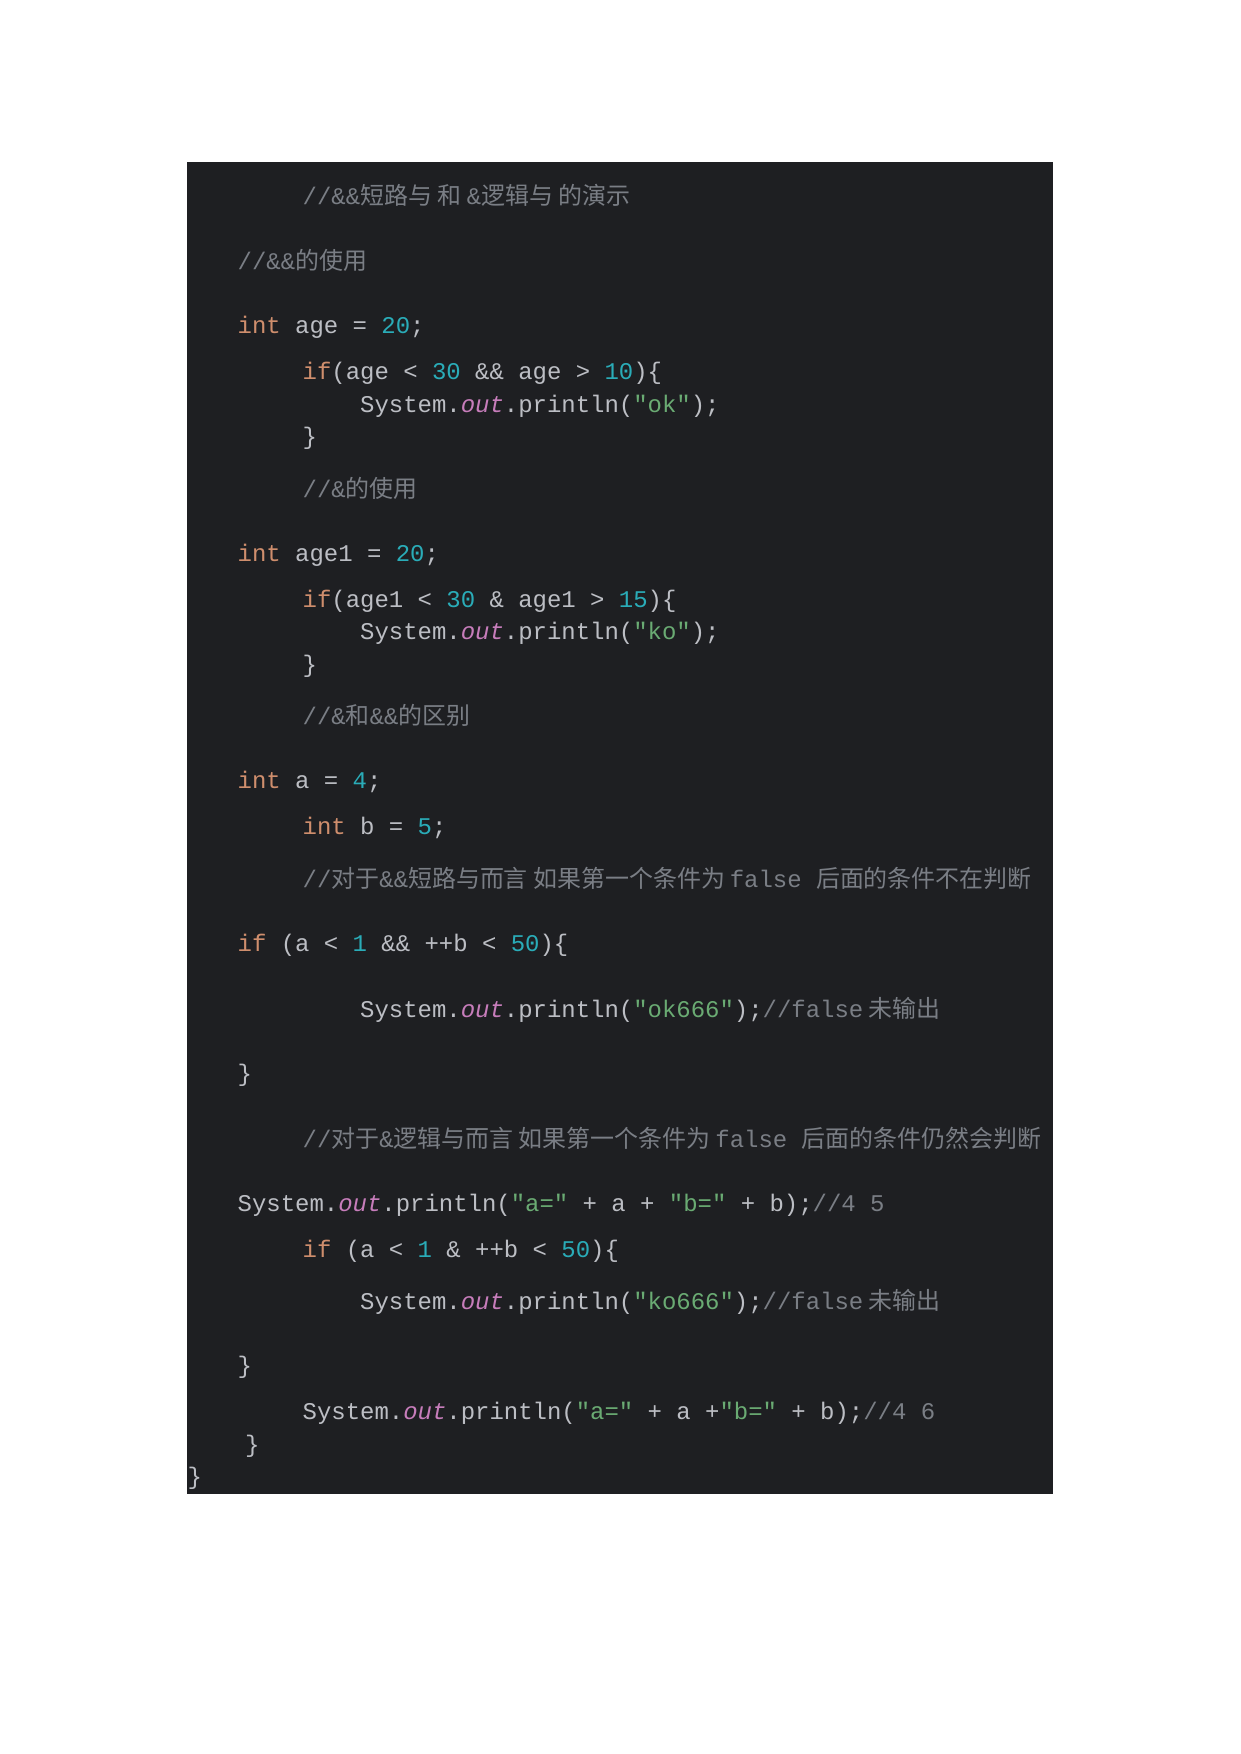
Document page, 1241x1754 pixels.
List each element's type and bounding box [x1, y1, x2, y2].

text [187, 162, 1053, 1494]
